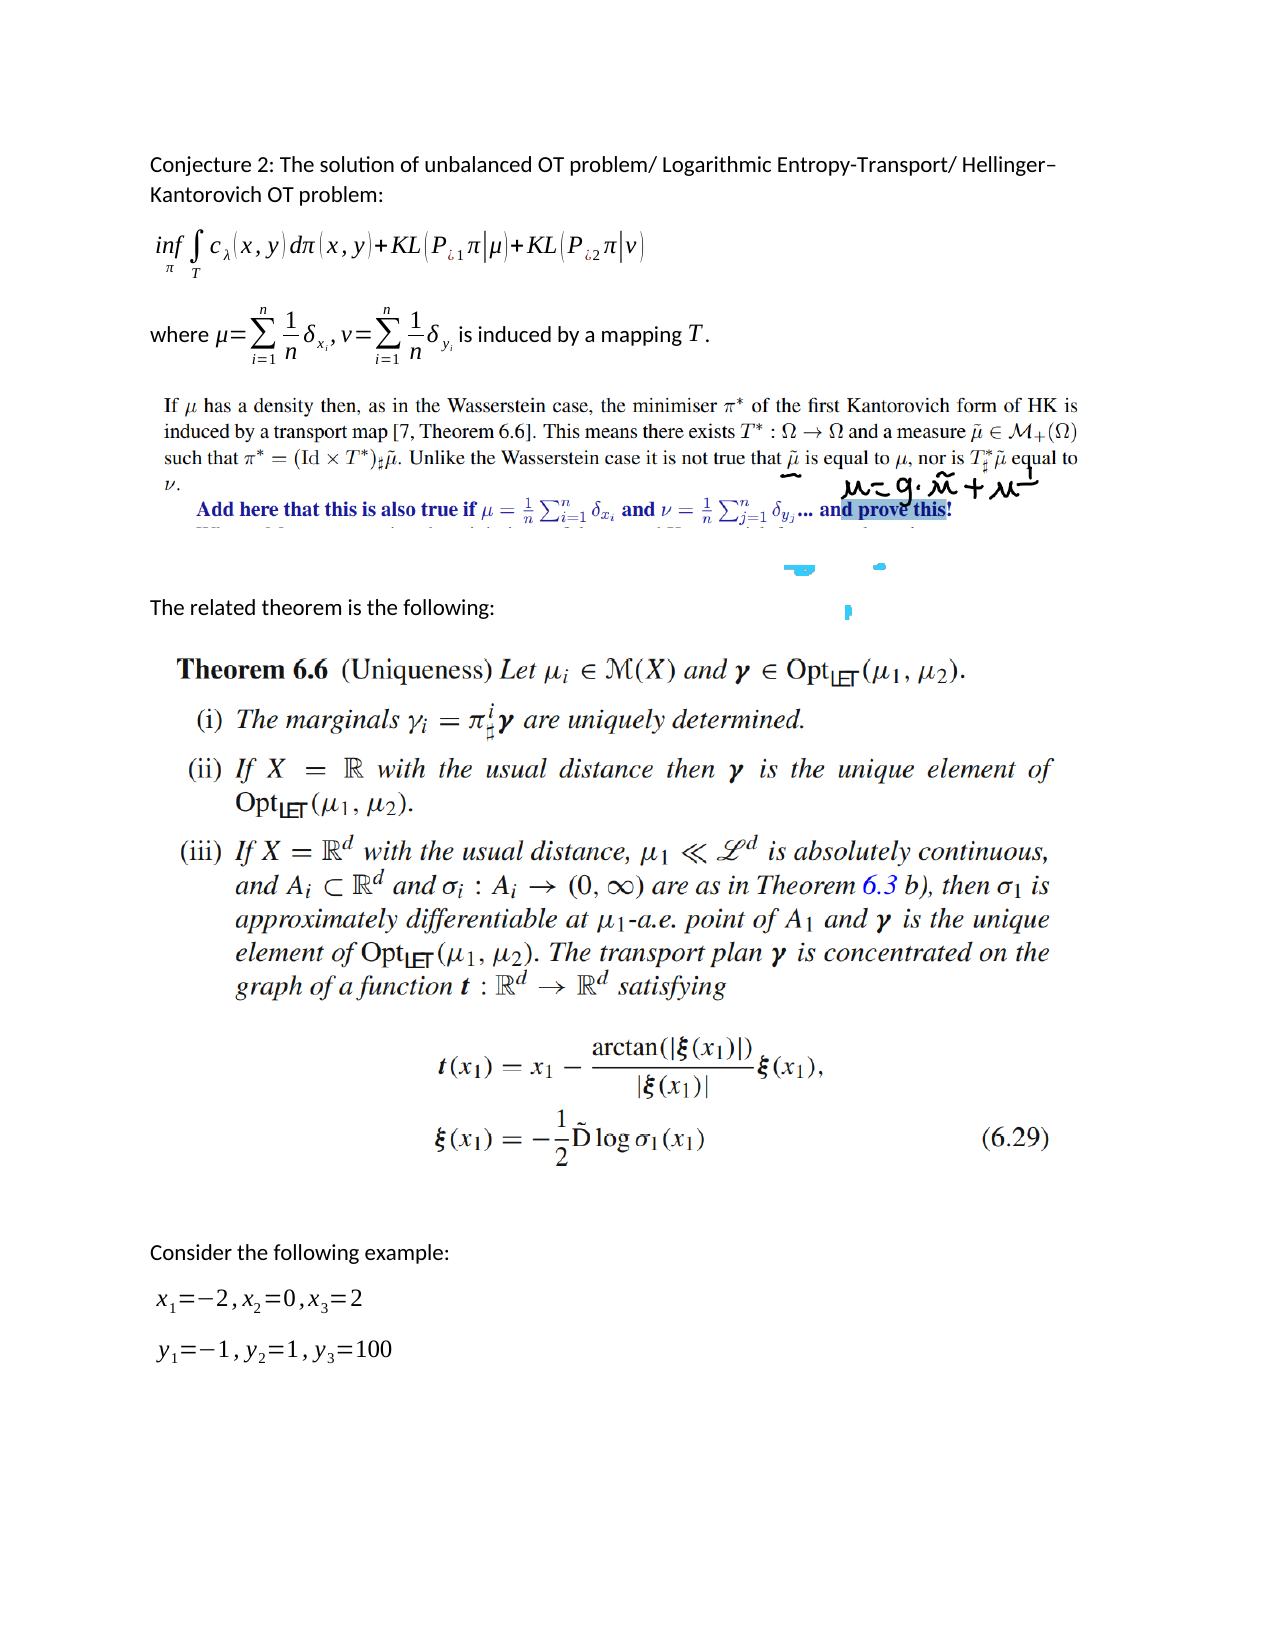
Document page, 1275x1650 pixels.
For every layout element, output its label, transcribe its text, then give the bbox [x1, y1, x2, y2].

picture [150, 386, 1125, 528]
text where is induced by a mapping . [150, 300, 1125, 367]
picture [784, 565, 815, 576]
text Consider the following example: [150, 1238, 1125, 1266]
picture [150, 640, 1125, 1173]
text Conjecture 2: The solution of unbalanced OT problem/ Logarithmic Entropy-Transport/ Hellinger–Kantorovich OT problem: [150, 150, 1125, 208]
picture [873, 563, 886, 570]
text The related theorem is the following: [150, 593, 1125, 621]
picture [845, 605, 852, 620]
